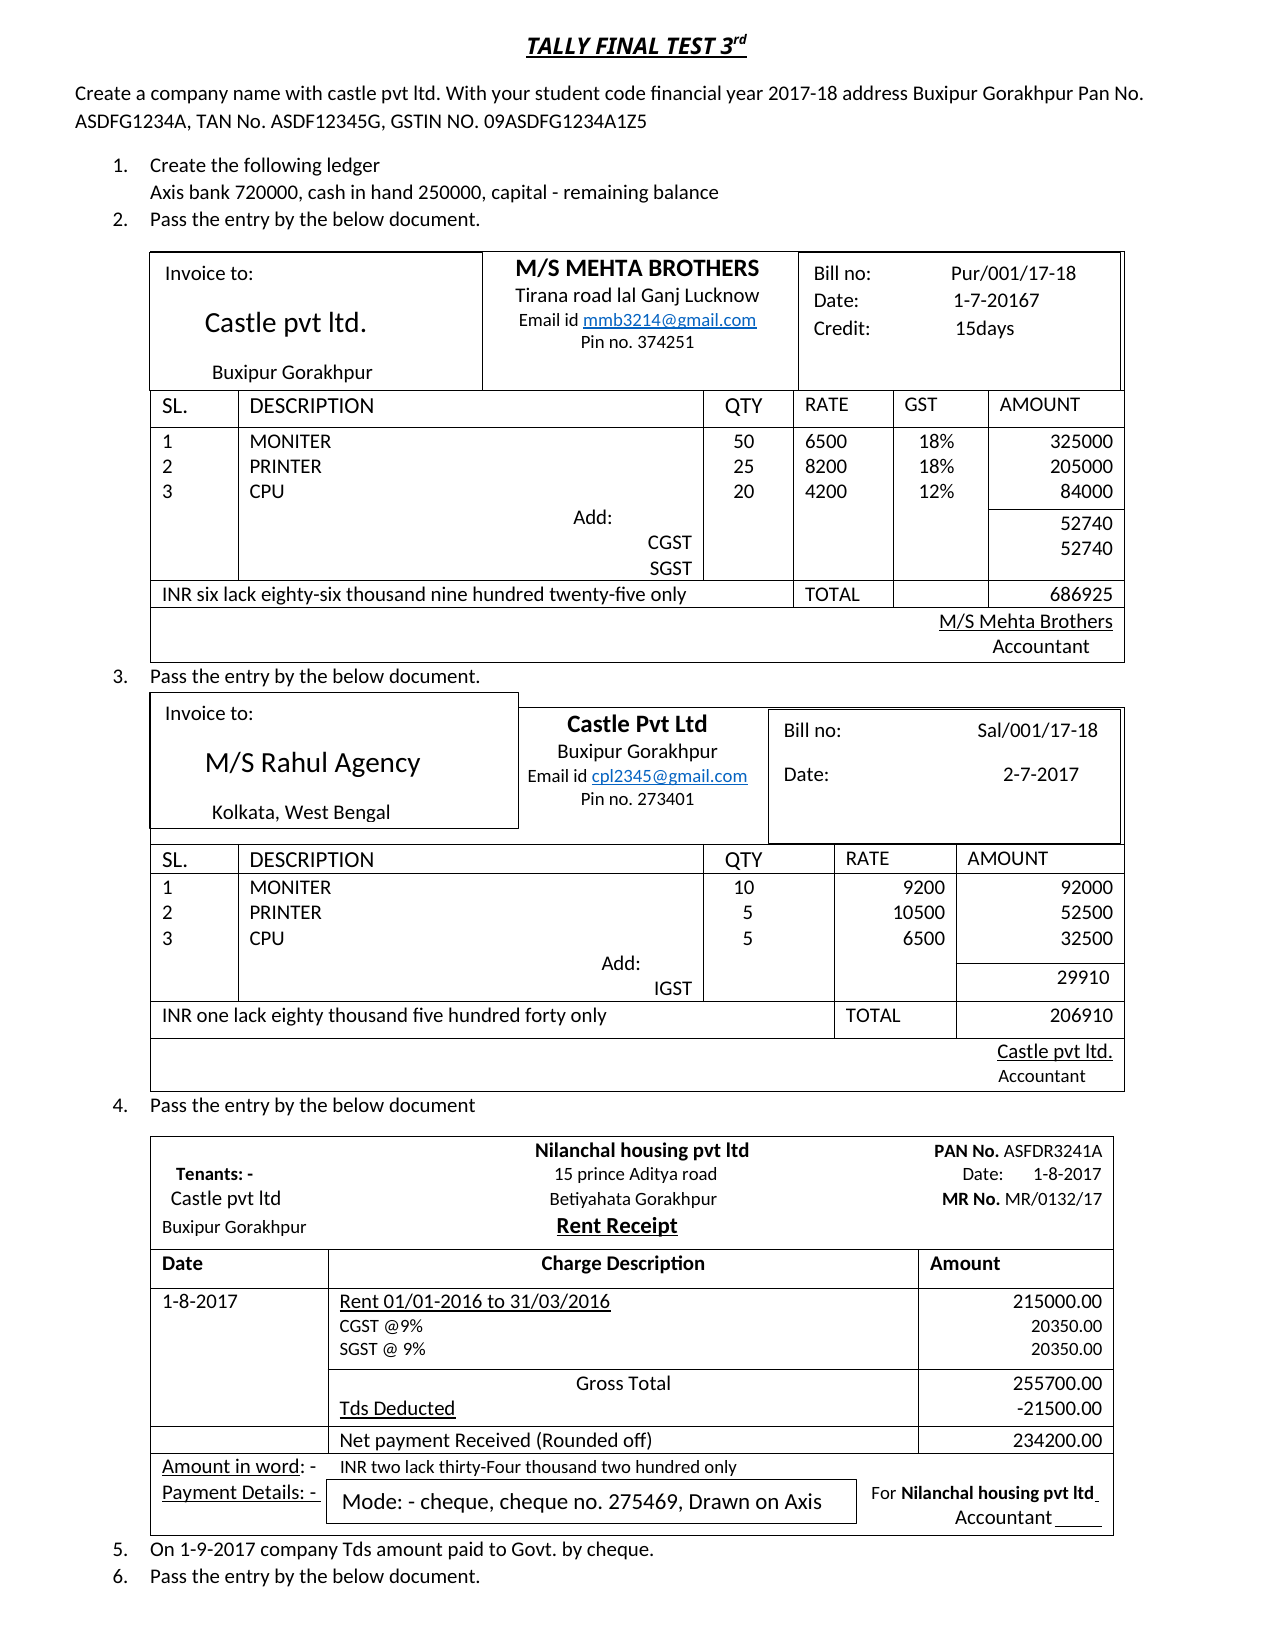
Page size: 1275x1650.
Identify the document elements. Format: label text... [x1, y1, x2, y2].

table_cell [894, 581, 988, 607]
table_header M/S MEHTA BROTHERS Tirana road lal Ganj Lucknow Email id mmb3214@gmail.com Pin no. 374251 [483, 252, 798, 390]
list Pass the entry by the below document. [112, 1563, 1200, 1589]
table_cell 1 2 3 [151, 874, 238, 1001]
list Axis bank 720000, cash in hand 250000, capital - remaining balance [150, 179, 1200, 205]
table_cell SL. [151, 391, 238, 427]
table_cell 1 2 3 [151, 428, 238, 580]
table_cell RATE [794, 391, 893, 427]
table_cell 6500 8200 4200 [794, 428, 893, 580]
table_cell MONITER PRINTER CPU Add: CGST SGST [239, 428, 703, 580]
table_cell QTY [704, 391, 793, 427]
table_cell TOTAL [835, 1002, 956, 1037]
table_cell AMOUNT [957, 845, 1124, 873]
table_header Nilanchal housing pvt ltd PAN No. ASFDR3241A Tenants: - 15 prince Aditya road Date: 1-8-2017 Castle pvt ltd Betiyahata Gorakhpur MR No. MR/0132/17 Buxipur Gorakhpur Rent Receipt [151, 1137, 1113, 1249]
table_cell 686925 [989, 581, 1124, 607]
table_cell Amount [919, 1250, 1113, 1288]
list On 1-9-2017 company Tds amount paid to Govt. by cheque. [112, 1536, 1200, 1561]
table_cell Amount in word: - INR two lack thirty-Four thousand two hundred only Payment Details: - For Nilanchal housing pvt ltd Accountant [151, 1454, 1113, 1535]
text TALLY FINAL TEST 3rd [75, 30, 1200, 61]
table_cell 9200 10500 6500 [835, 874, 956, 1001]
table_cell Gross Total Tds Deducted [329, 1370, 918, 1426]
table_cell Castle pvt ltd. Accountant [151, 1039, 1124, 1091]
table_cell [151, 1427, 328, 1452]
table_cell 50 25 20 [704, 428, 793, 580]
list Pass the entry by the below document. [112, 663, 1200, 688]
list Pass the entry by the below document. [112, 207, 1200, 232]
table_cell GST [894, 391, 988, 427]
table_cell Net payment Received (Rounded off) [329, 1427, 918, 1452]
table_cell INR one lack eighty thousand five hundred forty only [151, 1002, 834, 1037]
table_cell Charge Description [329, 1250, 918, 1288]
table_cell 1-8-2017 [151, 1289, 328, 1426]
list Create the following ledger [112, 152, 1200, 177]
table_cell QTY [704, 845, 834, 873]
table_cell 18% 18% 12% [894, 428, 988, 580]
table_cell DESCRIPTION [239, 845, 703, 873]
table_cell Date [151, 1250, 328, 1288]
table_cell DESCRIPTION [239, 391, 703, 427]
table_cell 29910 [957, 964, 1124, 1001]
list Pass the entry by the below document [112, 1092, 1200, 1117]
table_cell Rent 01/01-2016 to 31/03/2016 CGST @9% SGST @ 9% [329, 1289, 918, 1369]
table_cell SL. [151, 845, 238, 873]
table_cell 255700.00 -21500.00 [919, 1370, 1113, 1426]
table_cell 92000 52500 32500 [957, 874, 1124, 963]
table_cell AMOUNT [989, 391, 1124, 427]
table_cell 234200.00 [919, 1427, 1113, 1452]
table_cell 52740 52740 [989, 510, 1124, 580]
table_cell M/S Mehta Brothers Accountant [151, 608, 1124, 662]
table_cell 10 5 5 [704, 874, 834, 1001]
table_cell 206910 [957, 1002, 1124, 1037]
table_cell RATE [835, 845, 956, 873]
text Create a company name with castle pvt ltd. With your student code financial year 2017-18 address Buxipur Gorakhpur Pan No. ASDFG1234A, TAN No. ASDF12345G, GSTIN NO. 09ASDFG1234A1Z5 [75, 80, 1200, 133]
table_cell TOTAL [794, 581, 893, 607]
table_cell MONITER PRINTER CPU Add: IGST [239, 874, 703, 1001]
table_cell 215000.00 20350.00 20350.00 [919, 1289, 1113, 1369]
table_cell INR six lack eighty-six thousand nine hundred twenty-five only [151, 581, 793, 607]
table_cell 325000 205000 84000 [989, 428, 1124, 509]
table_header Castle Pvt Ltd Buxipur Gorakhpur Email id cpl2345@gmail.com Pin no. 273401 [151, 708, 1124, 844]
